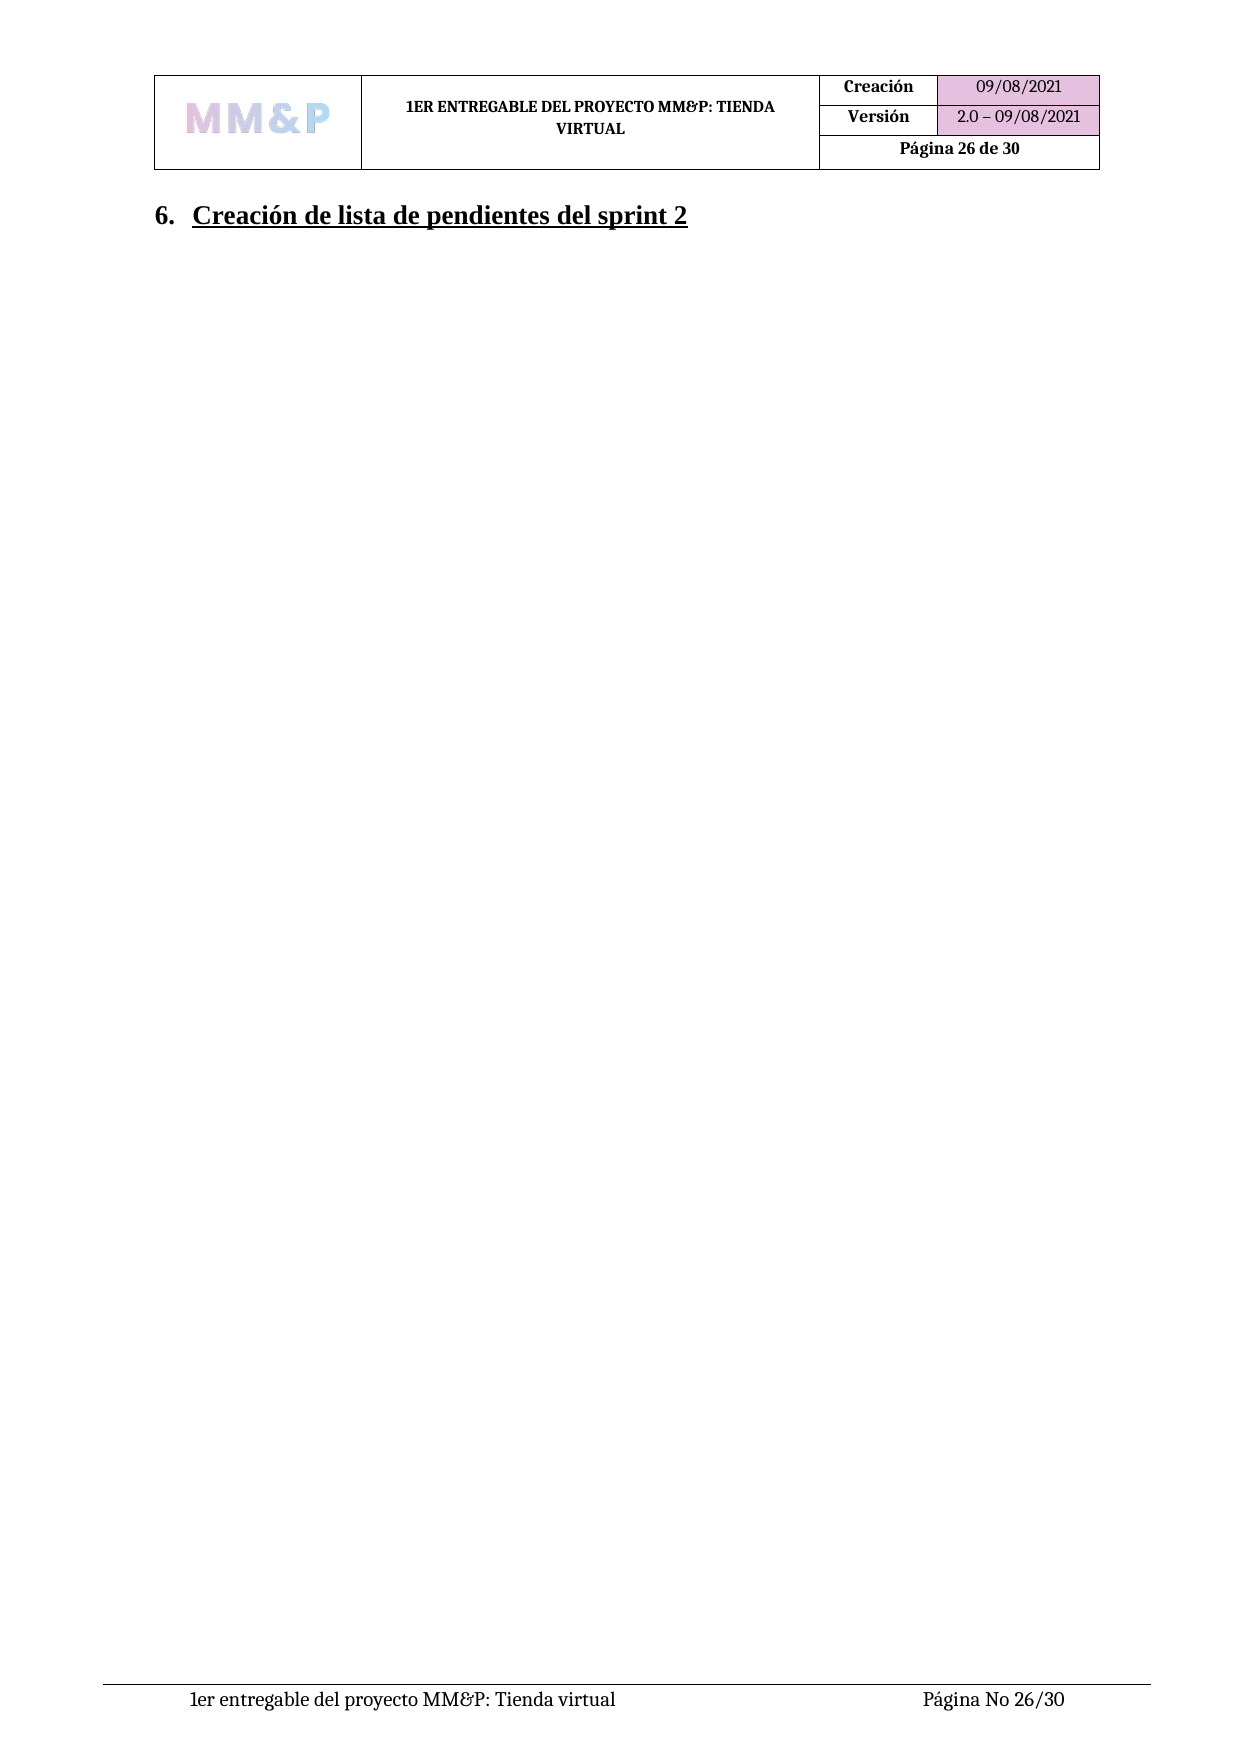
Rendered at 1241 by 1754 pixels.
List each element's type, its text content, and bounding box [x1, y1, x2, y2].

subtitle Creación de lista de pendientes del sprint 2 [154, 199, 1151, 230]
picture [186, 103, 330, 134]
